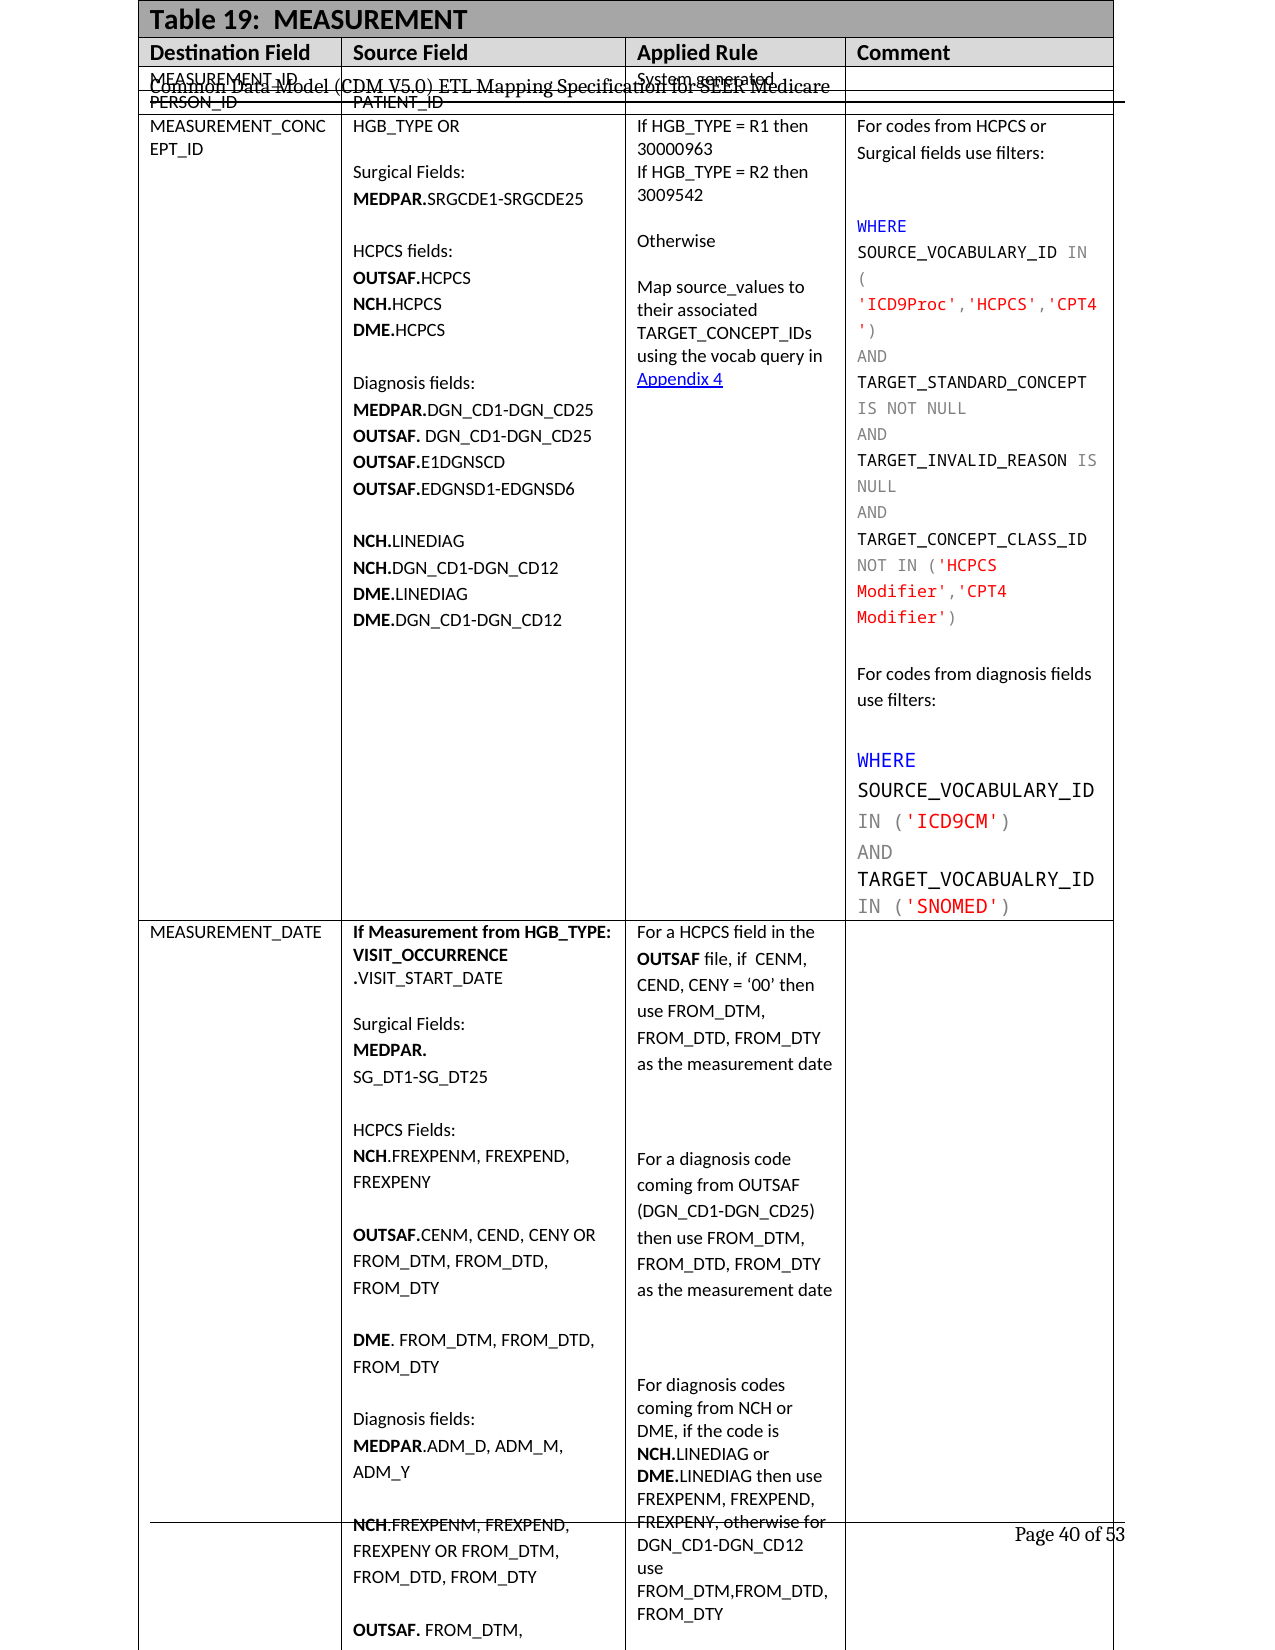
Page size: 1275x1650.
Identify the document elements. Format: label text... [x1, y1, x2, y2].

table_cell PERSON_ID [139, 91, 341, 114]
table_cell If HGB_TYPE = R1 then 30000963 If HGB_TYPE = R2 then 3009542 Otherwise Map source_values to their associated TARGET_CONCEPT_IDs using the vocab query in Appendix 4 [626, 115, 845, 919]
table_cell For a HCPCS field in the OUTSAF file, if CENM, CEND, CENY = ‘00’ then use FROM_DTM, FROM_DTD, FROM_DTY as the measurement date For a diagnosis code coming from OUTSAF (DGN_CD1-DGN_CD25) then use FROM_DTM, FROM_DTD, FROM_DTY as the measurement date For diagnosis codes coming from NCH or DME, if the code is NCH.LINEDIAG or DME.LINEDIAG then use FREXPENM, FREXPEND, FREXPENY, otherwise for DGN_CD1-DGN_CD12 use FROM_DTM,FROM_DTD, FROM_DTY [626, 921, 845, 1650]
table_cell [626, 91, 845, 114]
table_cell [846, 921, 1113, 1650]
table_cell System generated [626, 67, 845, 90]
table_cell Comment [846, 38, 1113, 66]
table_cell - [342, 67, 625, 90]
table_cell PATIENT_ID [342, 91, 625, 114]
table_cell Source Field [342, 38, 625, 66]
table_cell [846, 67, 1113, 90]
table_cell Destination Field [139, 38, 341, 66]
table_cell Applied Rule [626, 38, 845, 66]
table_cell For codes from HCPCS or Surgical fields use filters: WHERE SOURCE_VOCABULARY_ID IN ('ICD9Proc','HCPCS','CPT4') AND TARGET_STANDARD_CONCEPT IS NOT NULL AND TARGET_INVALID_REASON IS NULL AND TARGET_CONCEPT_CLASS_ID NOT IN ('HCPCS Modifier','CPT4 Modifier') For codes from diagnosis fields use filters: WHERE SOURCE_VOCABULARY_ID IN ('ICD9CM') AND TARGET_VOCABUALRY_ID IN ('SNOMED') [846, 115, 1113, 919]
table_cell HGB_TYPE OR Surgical Fields: MEDPAR.SRGCDE1-SRGCDE25 HCPCS fields: OUTSAF.HCPCS NCH.HCPCS DME.HCPCS Diagnosis fields: MEDPAR.DGN_CD1-DGN_CD25 OUTSAF. DGN_CD1-DGN_CD25 OUTSAF.E1DGNSCD OUTSAF.EDGNSD1-EDGNSD6 NCH.LINEDIAG NCH.DGN_CD1-DGN_CD12 DME.LINEDIAG DME.DGN_CD1-DGN_CD12 [342, 115, 625, 919]
table_cell [846, 91, 1113, 114]
table_cell MEASUREMENT_DATE [139, 921, 341, 1650]
table_header Table 19: MEASUREMENT [139, 1, 1113, 37]
table_cell MEASUREMENT_CONCEPT_ID [139, 115, 341, 919]
table_cell MEASUREMENT_ID [139, 67, 341, 90]
table_cell If Measurement from HGB_TYPE: VISIT_OCCURRENCE.VISIT_START_DATE Surgical Fields: MEDPAR. SG_DT1-SG_DT25 HCPCS Fields: NCH.FREXPENM, FREXPEND, FREXPENY OUTSAF.CENM, CEND, CENY OR FROM_DTM, FROM_DTD, FROM_DTY DME. FROM_DTM, FROM_DTD, FROM_DTY Diagnosis fields: MEDPAR.ADM_D, ADM_M, ADM_Y NCH.FREXPENM, FREXPEND, FREXPENY OR FROM_DTM, FROM_DTD, FROM_DTY OUTSAF. FROM_DTM, FROM_DTD, FROM_DTY DME. FREXPENM, FREXPEND, FREXPENY OR FROM_DTM, FROM_DTD, FROM_DTY [342, 921, 625, 1650]
